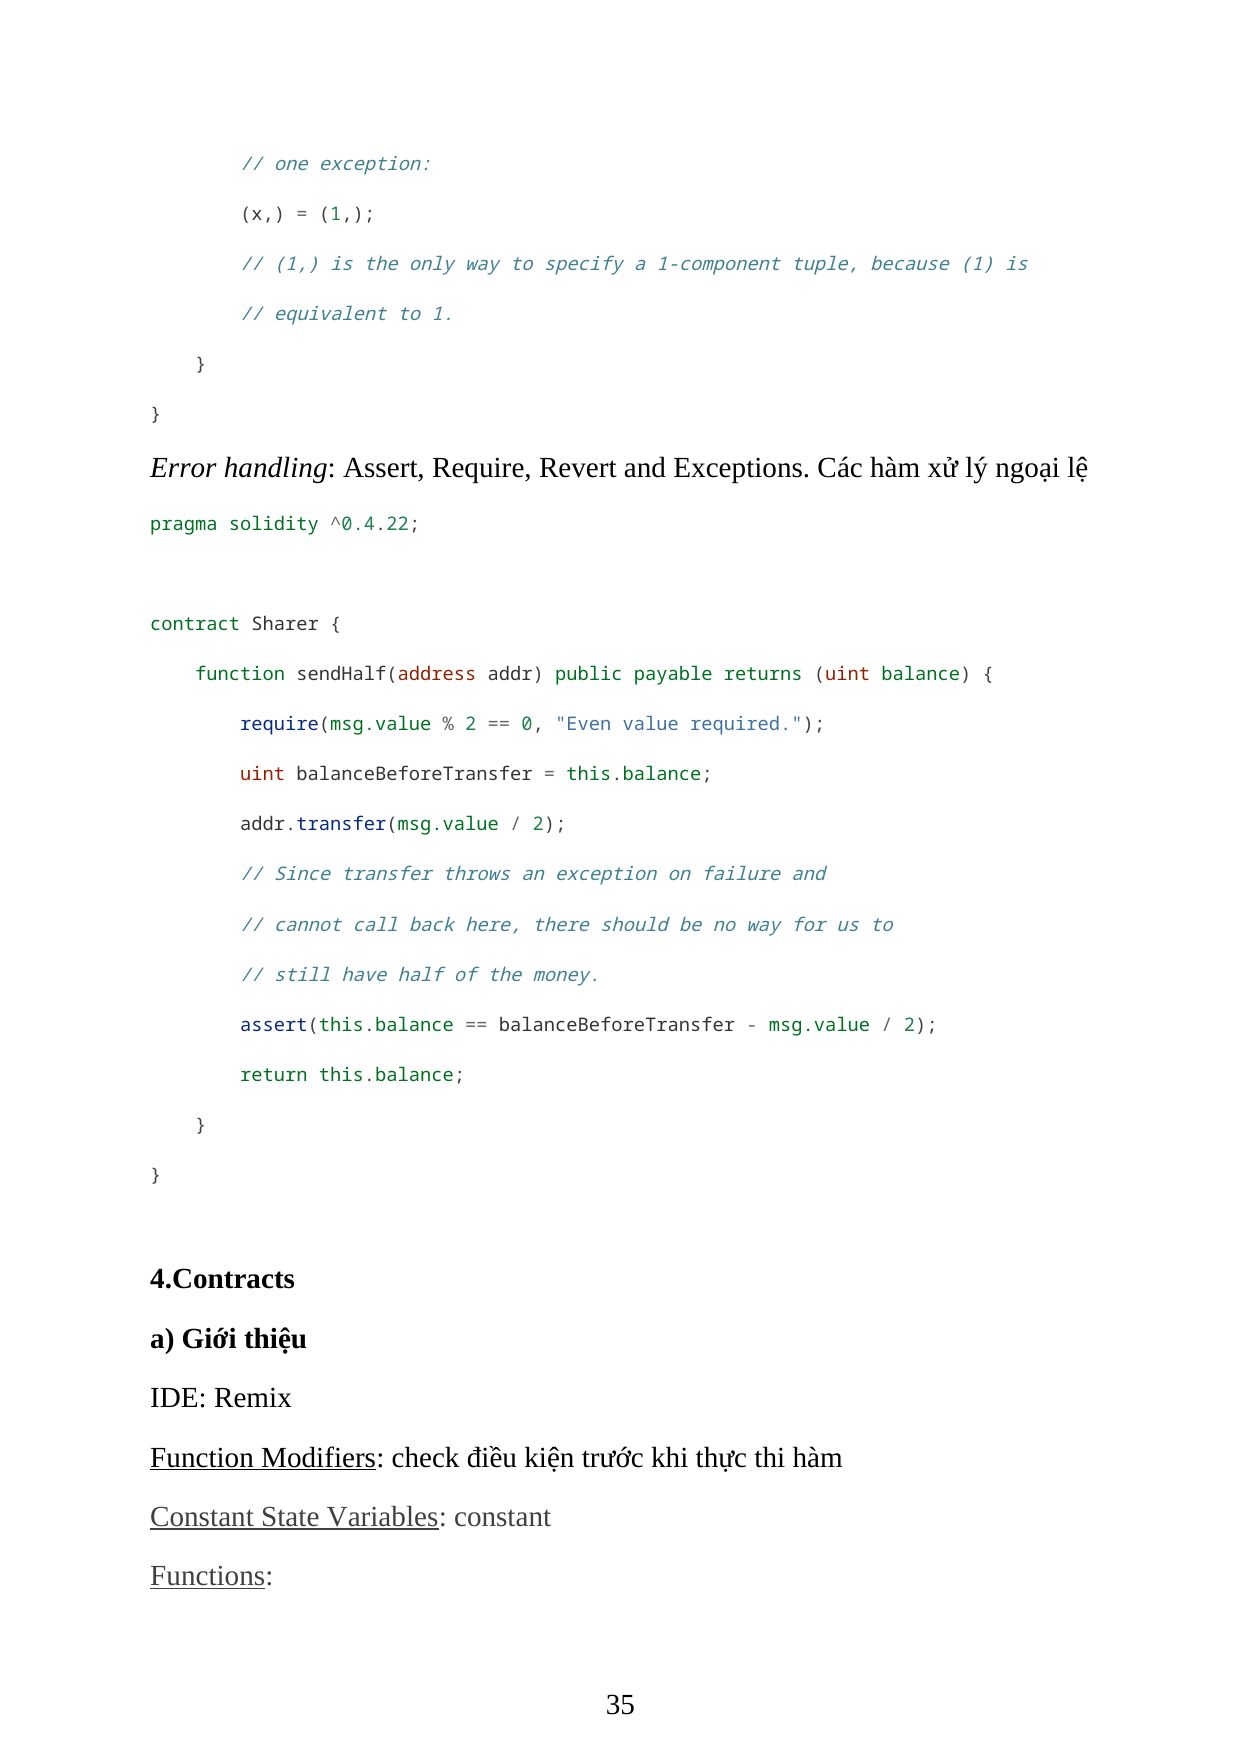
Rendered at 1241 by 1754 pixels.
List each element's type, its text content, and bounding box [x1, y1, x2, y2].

text // equivalent to 1. [150, 300, 1090, 326]
text // Since transfer throws an exception on failure and [150, 861, 1090, 886]
text 4.Contracts [150, 1262, 1090, 1295]
text // one exception: [150, 150, 1090, 176]
text contract Sharer { [150, 610, 1090, 636]
text Constant State Variables: constant [150, 1499, 1090, 1533]
text a) Giới thiệu [150, 1321, 1090, 1354]
text addr.transfer(msg.value / 2); [150, 811, 1090, 836]
text uint balanceBeforeTransfer = this.balance; [150, 761, 1090, 786]
text (x,) = (1,); [150, 200, 1090, 226]
text return this.balance; [150, 1061, 1090, 1087]
text Function Modifiers: check điều kiện trước khi thực thi hàm [150, 1440, 1090, 1473]
text Error handling: Assert, Require, Revert and Exceptions. Các hàm xử lý ngoại lệ [150, 451, 1090, 484]
text pragma solidity ^0.4.22; [150, 510, 1090, 536]
text assert(this.balance == balanceBeforeTransfer - msg.value / 2); [150, 1011, 1090, 1037]
text } [150, 401, 1090, 426]
text // (1,) is the only way to specify a 1-component tuple, because (1) is [150, 250, 1090, 276]
text function sendHalf(address addr) public payable returns (uint balance) { [150, 660, 1090, 686]
text } [150, 1161, 1090, 1187]
text // cannot call back here, there should be no way for us to [150, 911, 1090, 936]
text IDE: Remix [150, 1380, 1090, 1414]
text } [150, 1111, 1090, 1137]
text } [150, 350, 1090, 376]
text // still have half of the money. [150, 961, 1090, 986]
text require(msg.value % 2 == 0, "Even value required."); [150, 710, 1090, 736]
text Functions: [150, 1558, 1090, 1592]
